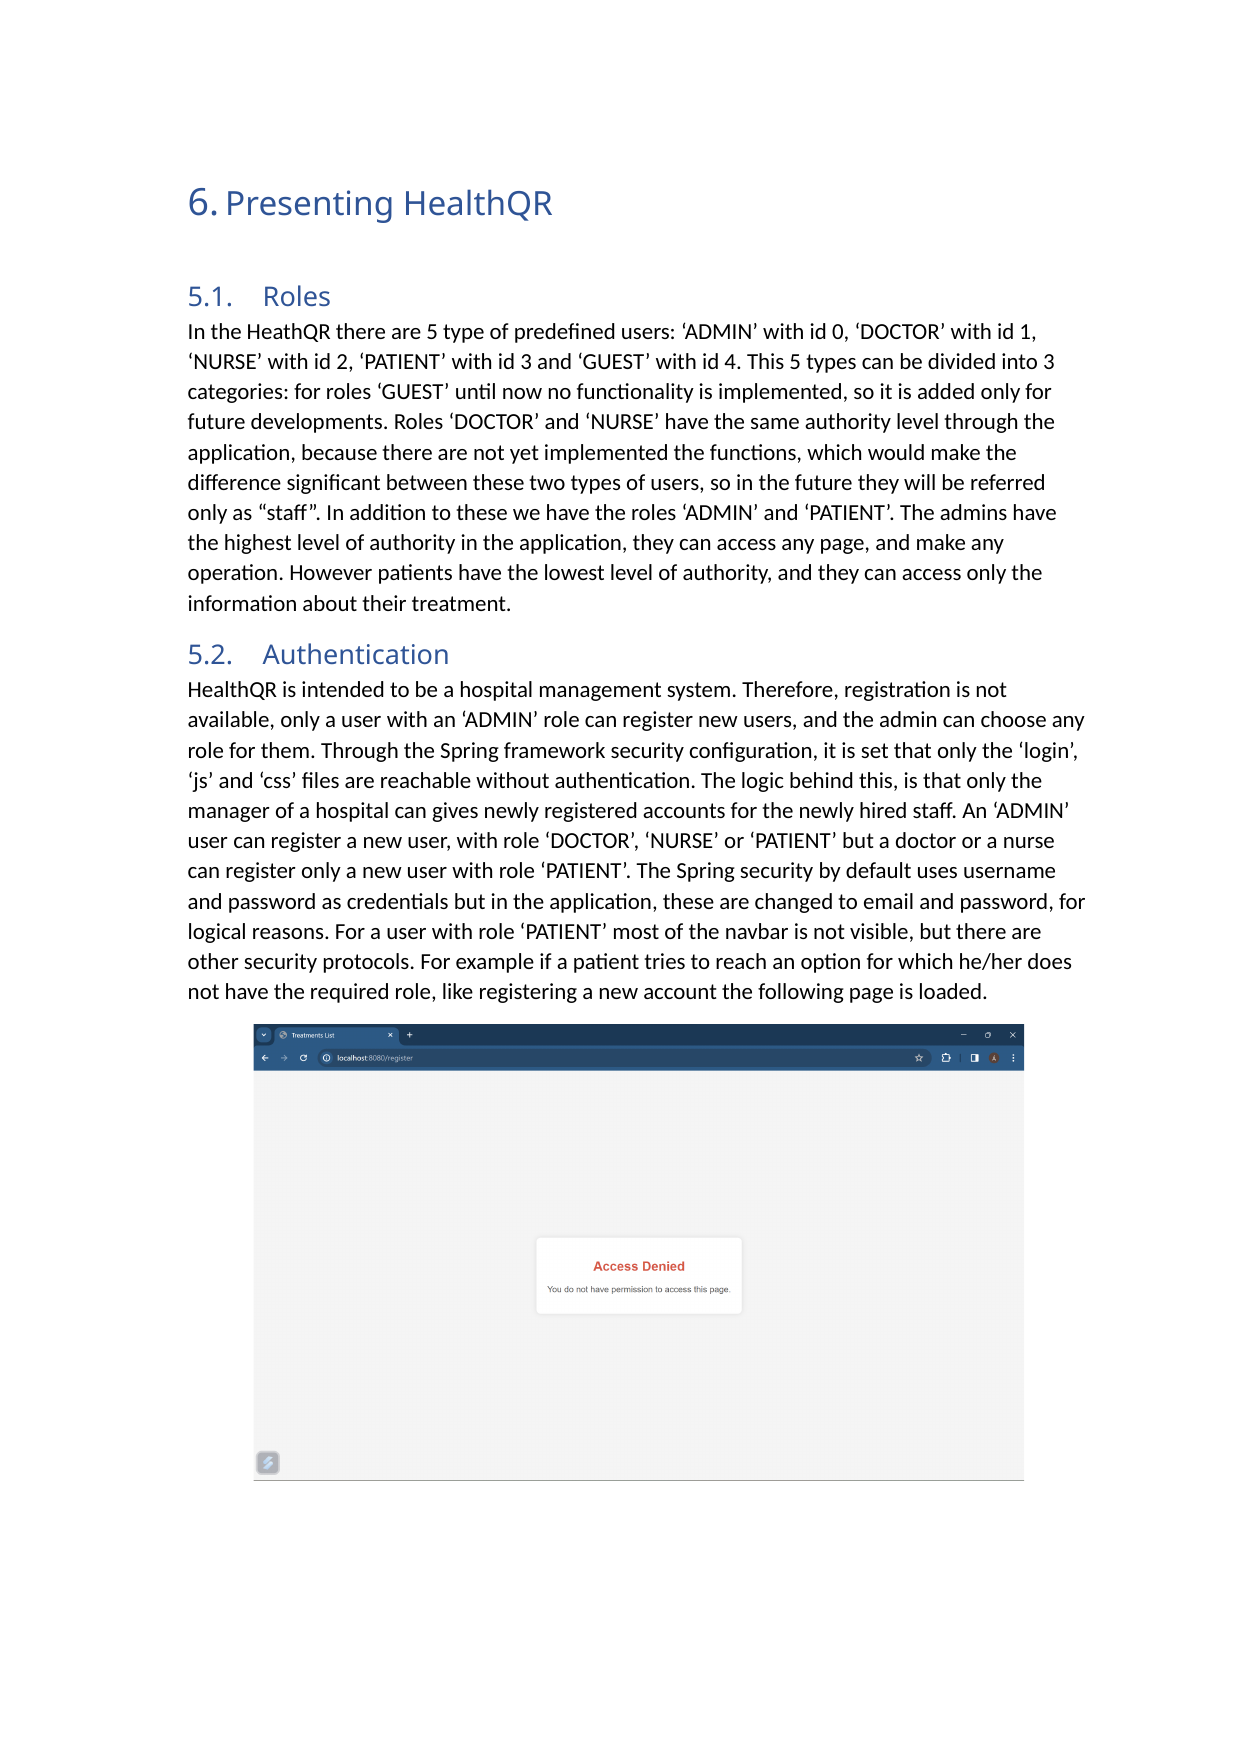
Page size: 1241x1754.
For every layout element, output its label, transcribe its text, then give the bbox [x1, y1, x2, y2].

text HealthQR is intended to be a hospital management system. Therefore, registration is not available, only a user with an ‘ADMIN’ role can register new users, and the admin can choose any role for them. Through the Spring framework security configuration, it is set that only the ‘login’, ‘js’ and ‘css’ files are reachable without authentication. The logic behind this, is that only the manager of a hospital can gives newly registered accounts for the newly hired staff. An ‘ADMIN’ user can register a new user, with role ‘DOCTOR’, ‘NURSE’ or ‘PATIENT’ but a doctor or a nurse can register only a new user with role ‘PATIENT’. The Spring security by default uses username and password as credentials but in the application, these are changed to email and password, for logical reasons. For a user with role ‘PATIENT’ most of the navbar is not visible, but there are other security protocols. For example if a patient tries to reach an option for which he/her does not have the required role, like registering a new account the following page is loaded. [187, 675, 1090, 1005]
text In the HeathQR there are 5 type of predefined users: ‘ADMIN’ with id 0, ‘DOCTOR’ with id 1, ‘NURSE’ with id 2, ‘PATIENT’ with id 3 and ‘GUEST’ with id 4. This 5 types can be divided into 3 categories: for roles ‘GUEST’ until now no functionality is implemented, so it is added only for future developments. Roles ‘DOCTOR’ and ‘NURSE’ have the same authority level through the application, because there are not yet implemented the functions, which would make the difference significant between these two types of users, so in the future they will be referred only as “staff”. In addition to these we have the roles ‘ADMIN’ and ‘PATIENT’. The admins have the highest level of authority in the application, they can access any page, and make any operation. However patients have the lowest level of authority, and they can access only the information about their treatment. [187, 317, 1090, 617]
subtitle Roles [187, 277, 1090, 314]
subtitle Authentication [187, 636, 1090, 672]
subtitle Presenting HealthQR [187, 175, 1090, 226]
picture [253, 1024, 1025, 1481]
